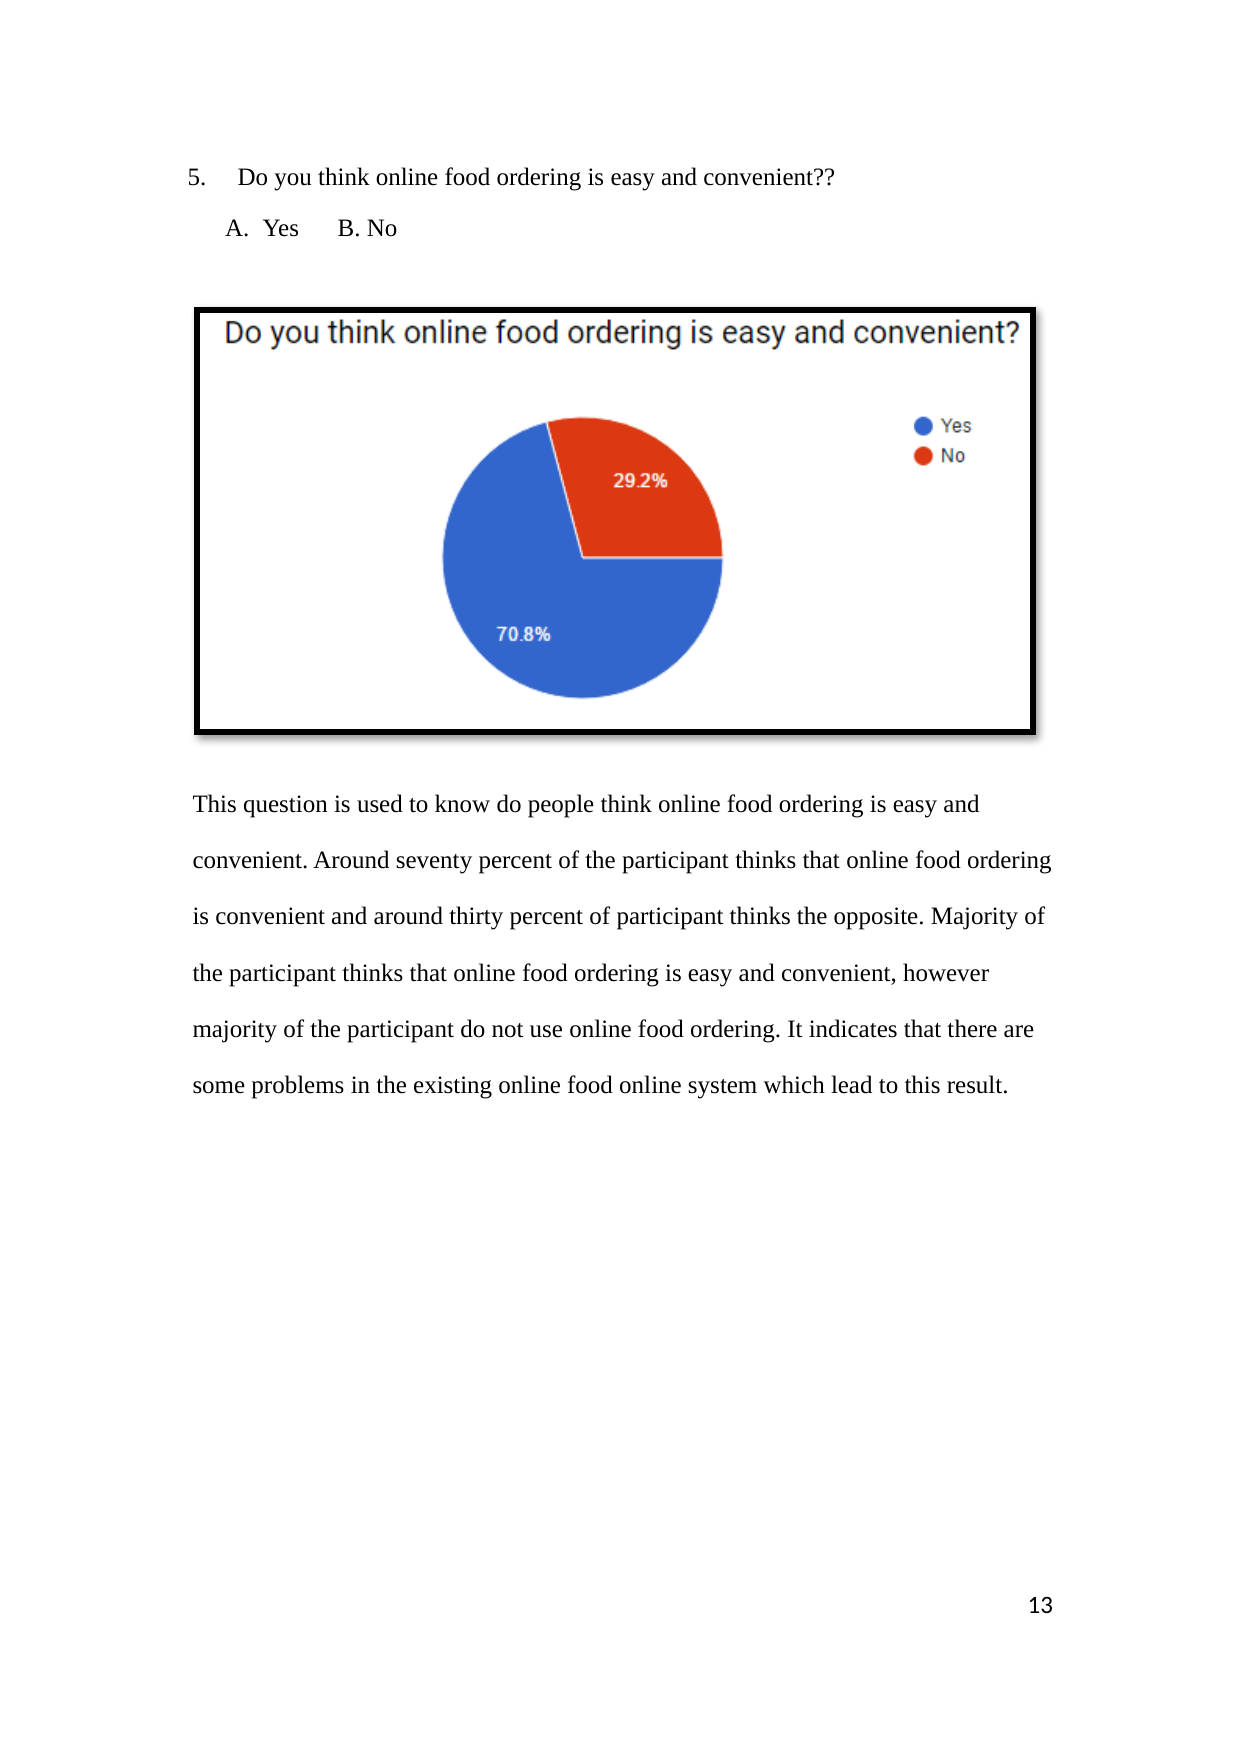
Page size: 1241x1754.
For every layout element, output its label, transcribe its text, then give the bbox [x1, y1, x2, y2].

list Do you think online food ordering is easy and convenient?? [0, 157, 1053, 195]
picture [200, 313, 1030, 729]
list Yes B. No [225, 209, 1053, 247]
text This question is used to know do people think online food ordering is easy and convenient. Around seventy percent of the participant thinks that online food ordering is convenient and around thirty percent of participant thinks the opposite. Majority of the participant thinks that online food ordering is easy and convenient, however majority of the participant do not use online food ordering. It indicates that there are some problems in the existing online food online system which lead to this result. [192, 784, 1053, 1103]
